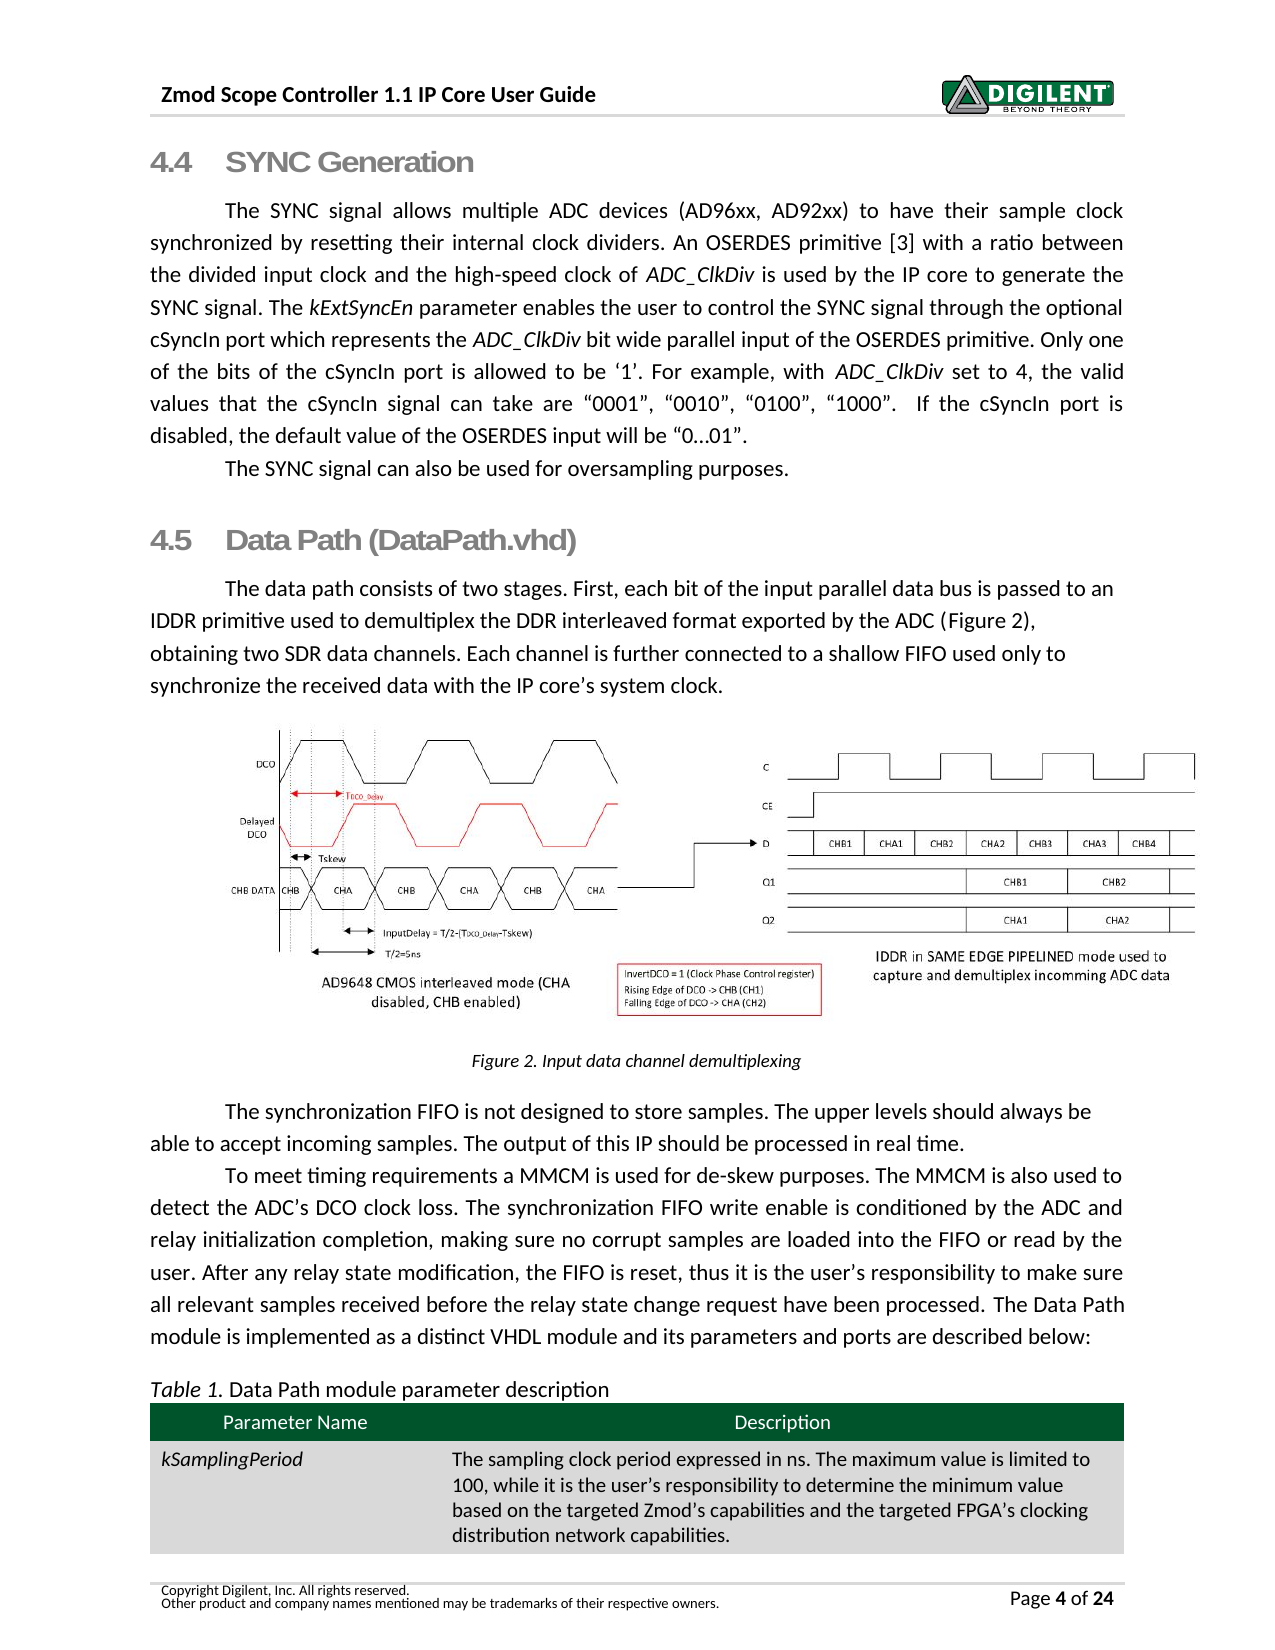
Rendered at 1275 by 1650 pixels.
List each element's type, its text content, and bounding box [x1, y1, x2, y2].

subtitle SYNC Generation [150, 145, 1125, 179]
picture [225, 723, 1200, 1024]
text To meet timing requirements a MMCM is used for de-skew purposes. The MMCM is also used to detect the ADC’s DCO clock loss. The synchronization FIFO write enable is conditioned by the ADC and relay initialization completion, making sure no corrupt samples are loaded into the FIFO or read by the user. After any relay state modification, the FIFO is reset, thus it is the user’s responsibility to make sure all relevant samples received before the relay state change request have been processed. The Data Path module is implemented as a distinct VHDL module and its parameters and ports are described below: [150, 1161, 1125, 1350]
subtitle Data Path (DataPath.vhd) [150, 523, 1125, 557]
text Table 1. Data Path module parameter description [150, 1375, 1125, 1403]
table_header Description [441, 1403, 1124, 1441]
table_cell kSamplingPeriod [150, 1441, 441, 1554]
table_header Parameter Name [150, 1403, 441, 1441]
text The SYNC signal allows multiple ADC devices (AD96xx, AD92xx) to have their sample clock synchronized by resetting their internal clock dividers. An OSERDES primitive [3] with a ratio between the divided input clock and the high-speed clock of ADC_ClkDiv is used by the IP core to generate the SYNC signal. The kExtSyncEn parameter enables the user to control the SYNC signal through the optional cSyncIn port which represents the ADC_ClkDiv bit wide parallel input of the OSERDES primitive. Only one of the bits of the cSyncIn port is allowed to be ‘1’. For example, with ADC_ClkDiv set to 4, the valid values that the cSyncIn signal can take are “0001”, “0010”, “0100”, “1000”. If the cSyncIn port is disabled, the default value of the OSERDES input will be “0…01”. [150, 196, 1125, 449]
text The data path consists of two stages. First, each bit of the input parallel data bus is passed to an IDDR primitive used to demultiplex the DDR interleaved format exported by the ADC (Figure 2), obtaining two SDR data channels. Each channel is further connected to a shallow FIFO used only to synchronize the received data with the IP core’s system clock. [150, 574, 1125, 699]
table_cell The sampling clock period expressed in ns. The maximum value is limited to 100, while it is the user’s responsibility to determine the minimum value based on the targeted Zmod’s capabilities and the targeted FPGA’s clocking distribution network capabilities. [441, 1441, 1124, 1554]
text The synchronization FIFO is not designed to store samples. The upper levels should always be able to accept incoming samples. The output of this IP should be processed in real time. [150, 1097, 1125, 1157]
text The SYNC signal can also be used for oversampling purposes. [150, 454, 1125, 482]
